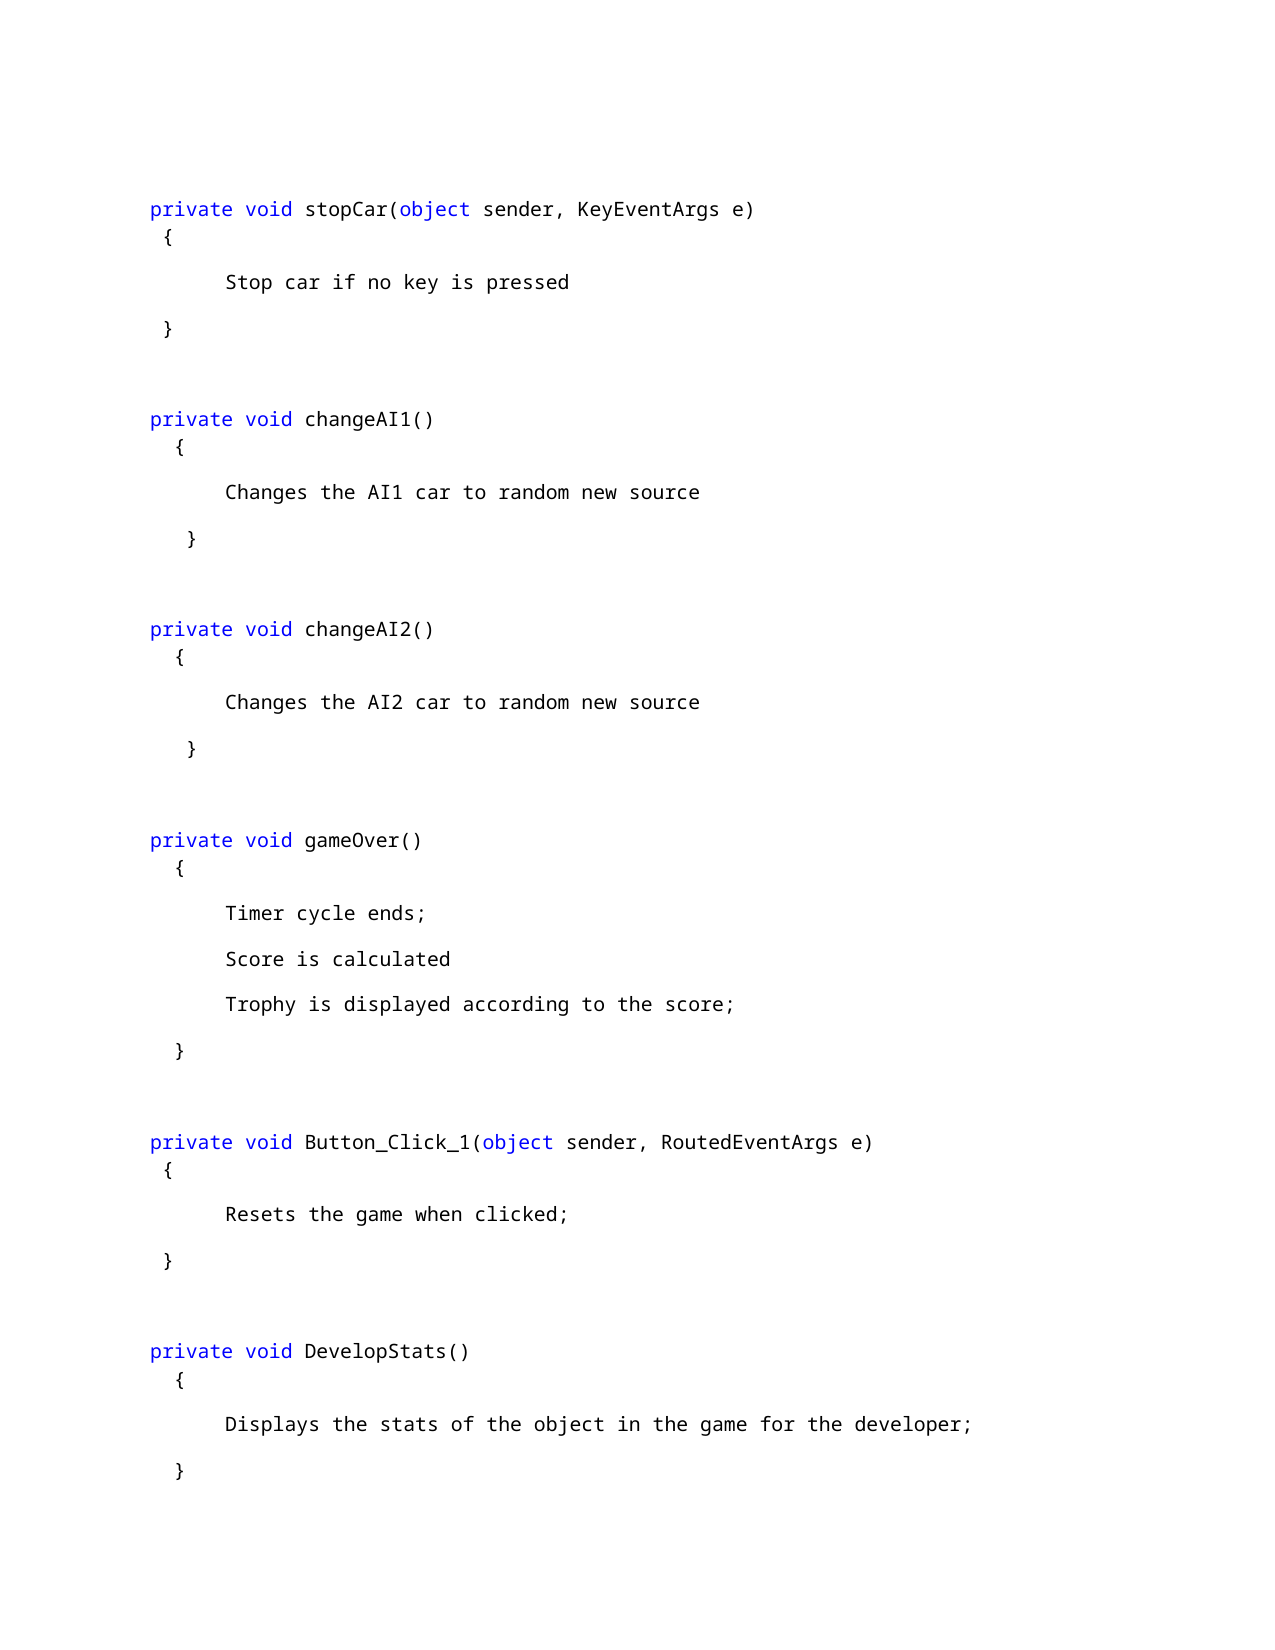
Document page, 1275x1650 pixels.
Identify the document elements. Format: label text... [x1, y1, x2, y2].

text { [150, 853, 1125, 881]
text private void Button_Click_1(object sender, RoutedEventArgs e) [150, 1128, 1125, 1155]
text private void gameOver() [150, 827, 1125, 853]
text Changes the AI2 car to random new source [150, 688, 1125, 715]
text } [150, 1246, 1125, 1273]
text Resets the game when clicked; [150, 1201, 1125, 1228]
text { [150, 433, 1125, 459]
text { [150, 223, 1125, 250]
text Score is calculated [150, 945, 1125, 972]
text Displays the stats of the object in the game for the developer; [150, 1411, 1125, 1437]
text } [150, 524, 1125, 551]
text private void changeAI2() [150, 616, 1125, 642]
text } [150, 734, 1125, 761]
text Trophy is displayed according to the score; [150, 991, 1125, 1018]
text } [150, 1036, 1125, 1063]
text } [150, 1456, 1125, 1483]
text { [150, 1365, 1125, 1392]
text Stop car if no key is pressed [150, 268, 1125, 295]
text { [150, 642, 1125, 669]
text private void DevelopStats() [150, 1338, 1125, 1365]
text { [150, 1155, 1125, 1182]
text Timer cycle ends; [150, 899, 1125, 926]
text private void stopCar(object sender, KeyEventArgs e) [150, 196, 1125, 223]
text private void changeAI1() [150, 406, 1125, 433]
text } [150, 314, 1125, 341]
text Changes the AI1 car to random new source [150, 478, 1125, 505]
